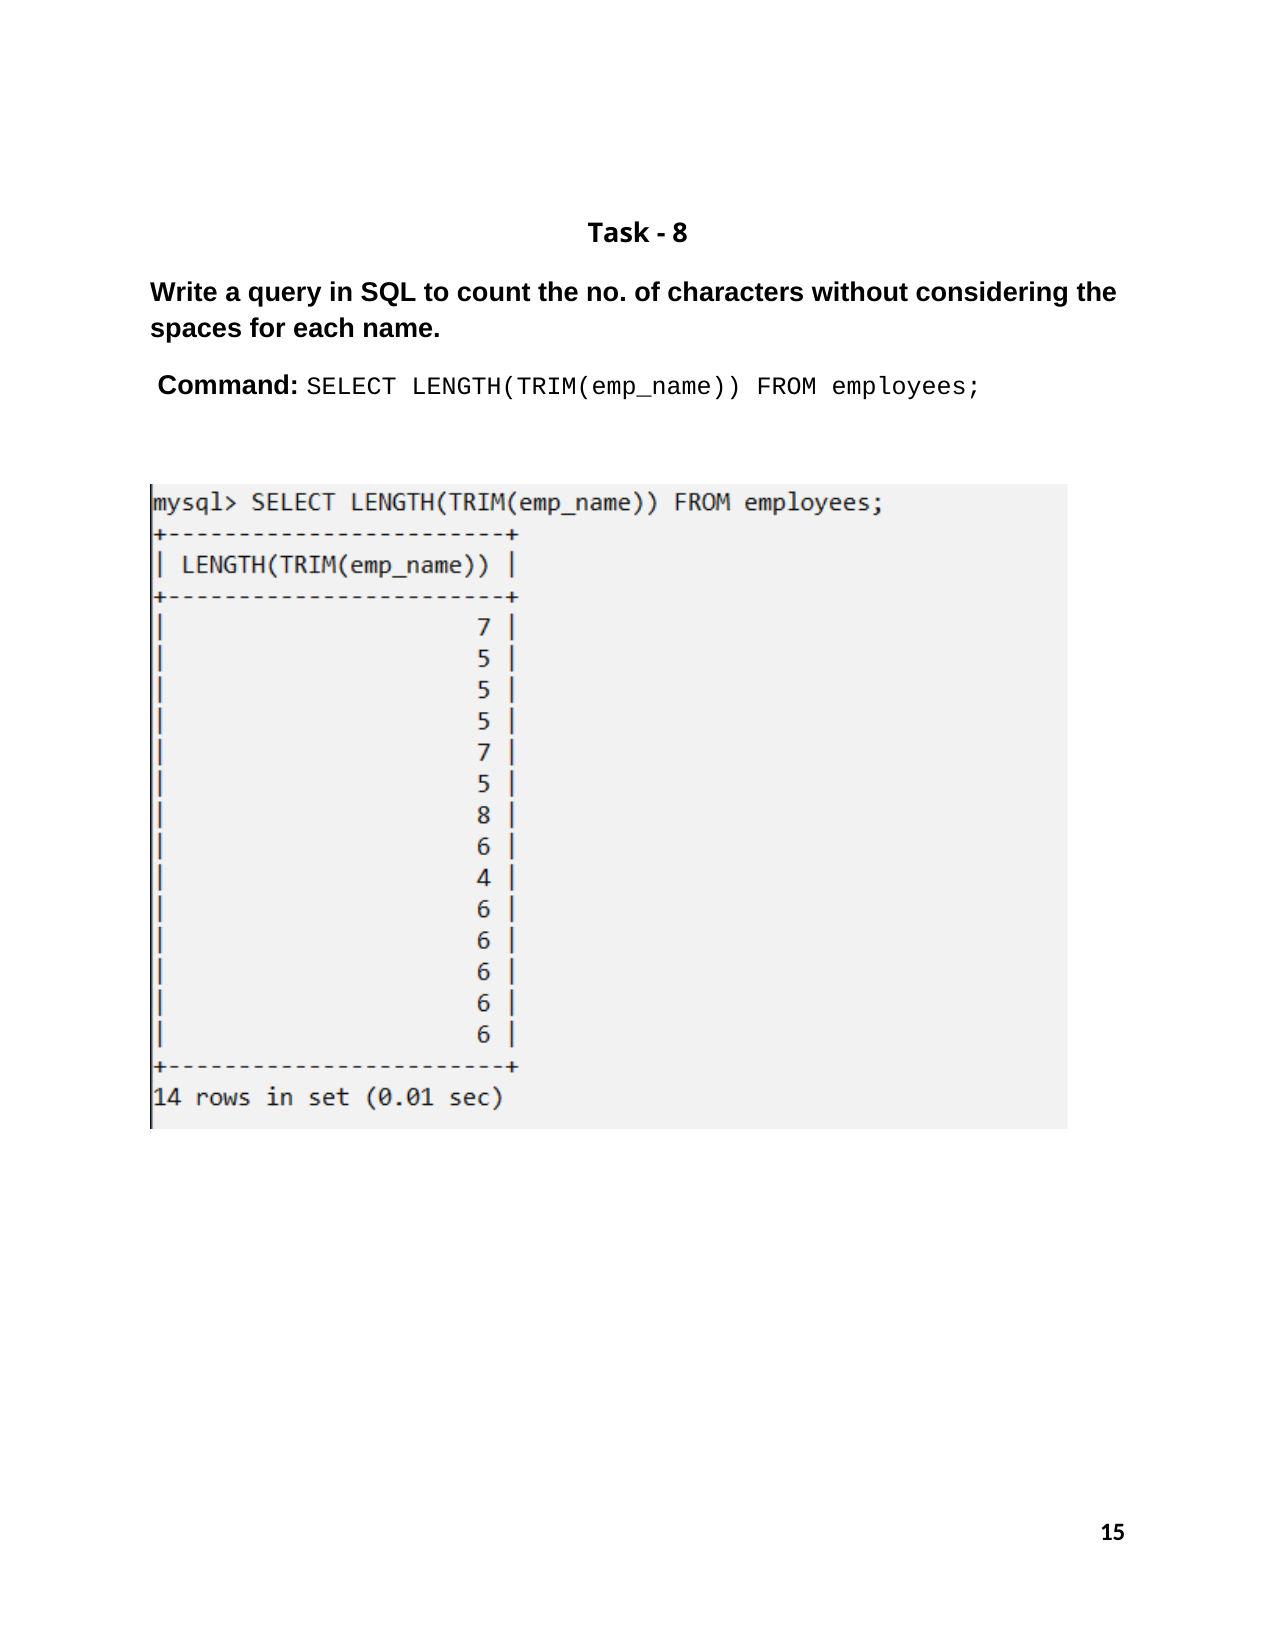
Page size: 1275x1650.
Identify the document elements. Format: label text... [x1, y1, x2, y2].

picture [150, 484, 1068, 1129]
text Write a query in SQL to count the no. of characters without considering the spaces for each name. [150, 276, 1125, 344]
text Command: SELECT LENGTH(TRIM(emp_name)) FROM employees; [150, 369, 1125, 402]
text Task - 8 [150, 213, 1125, 250]
